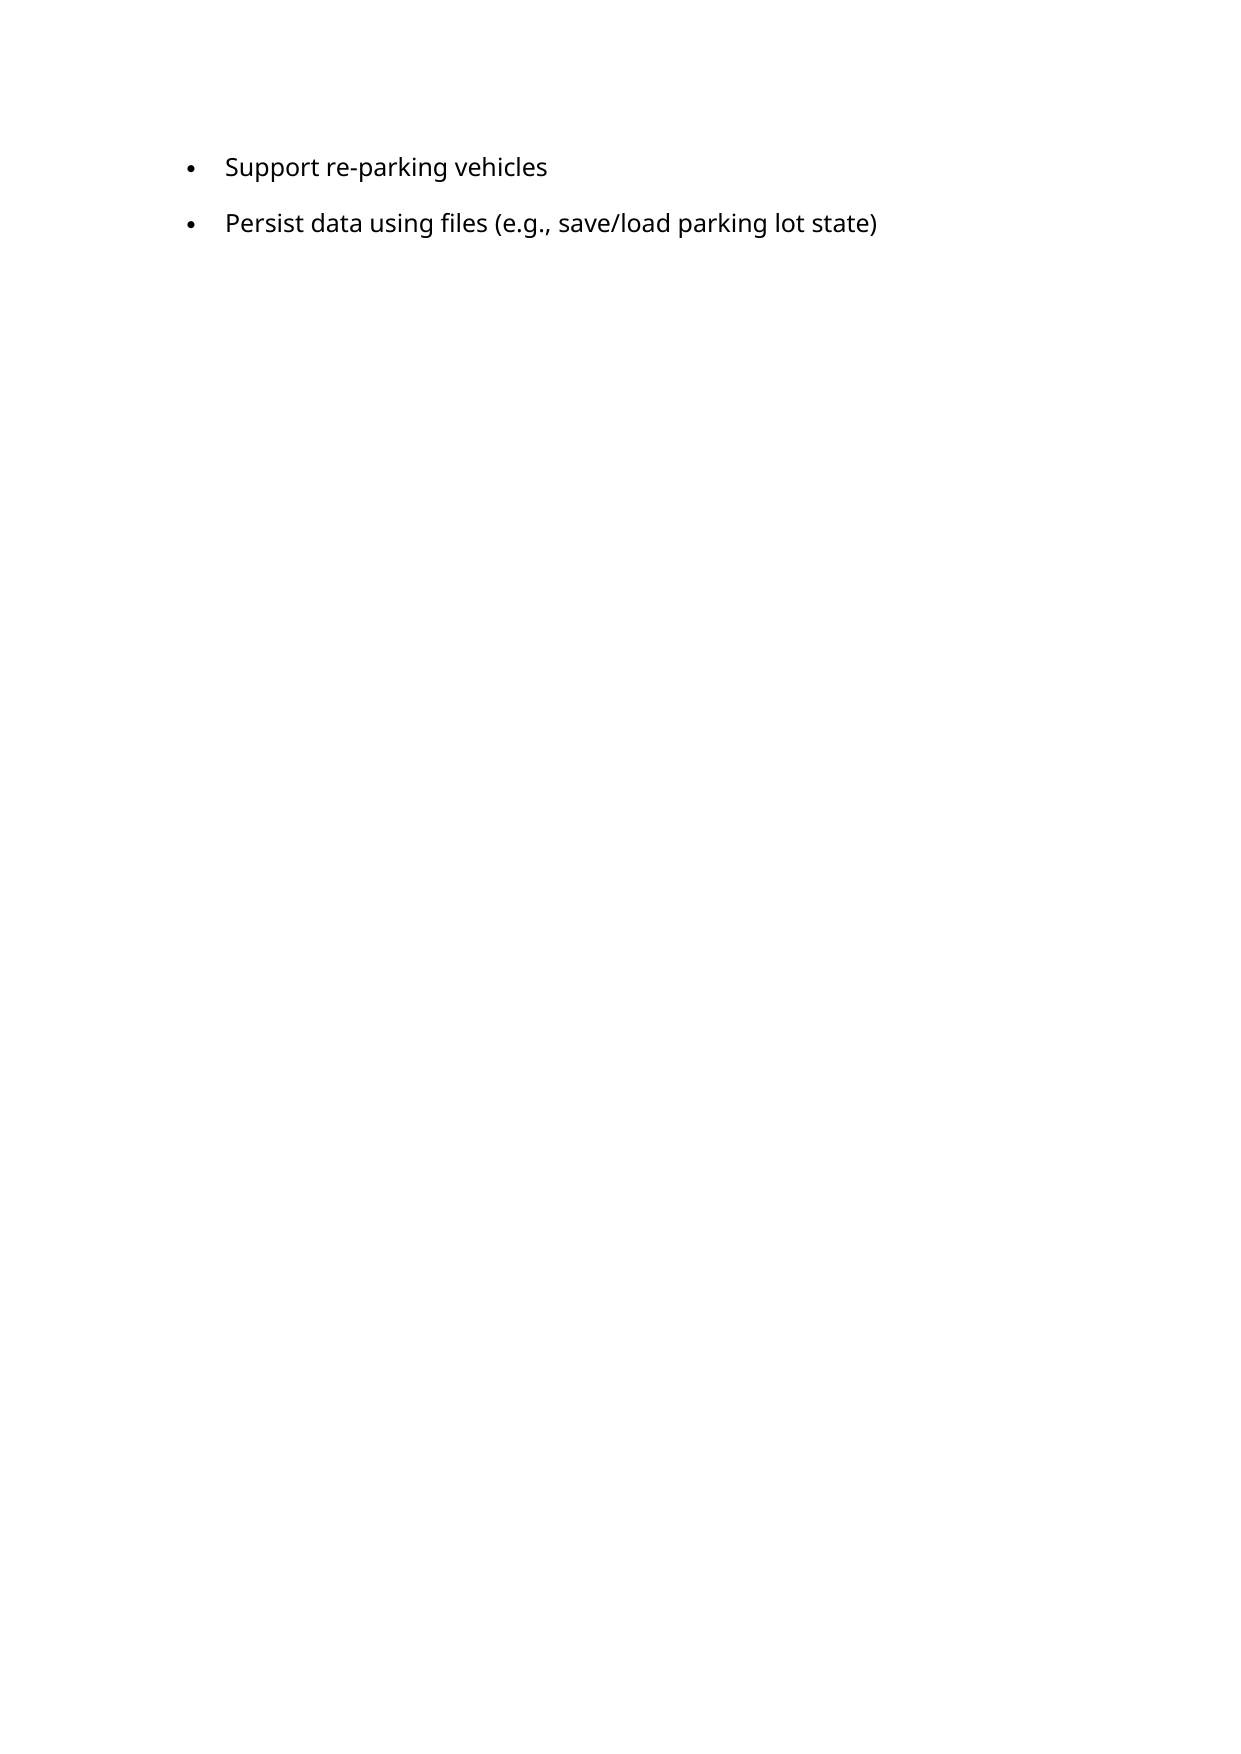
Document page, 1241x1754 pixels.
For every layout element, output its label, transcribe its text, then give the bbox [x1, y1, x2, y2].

list Support re-parking vehicles [187, 150, 1090, 184]
list Persist data using files (e.g., save/load parking lot state) [187, 206, 1090, 240]
